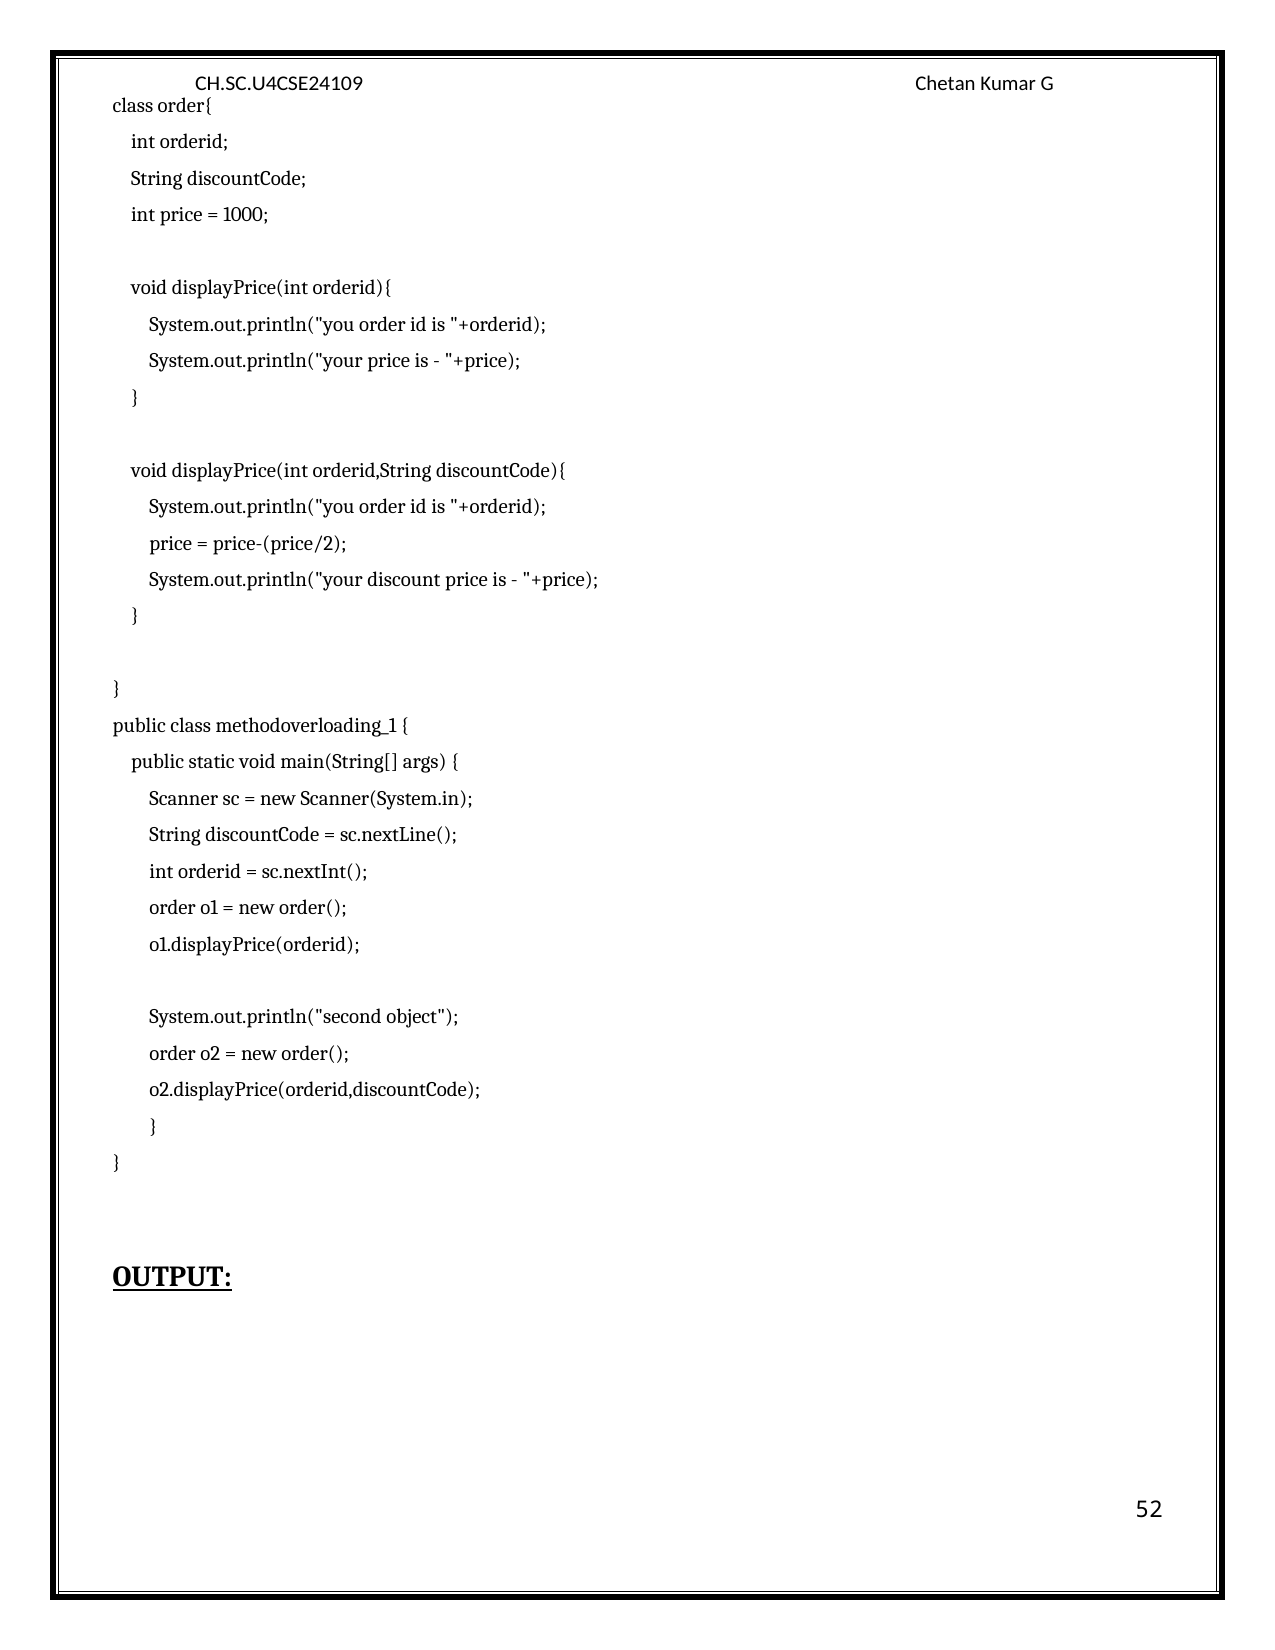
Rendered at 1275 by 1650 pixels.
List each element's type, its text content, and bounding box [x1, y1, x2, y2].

text price = price-(price/2); [112, 531, 1162, 555]
text order o1 = new order(); [112, 896, 1162, 920]
text int orderid; [112, 130, 1162, 154]
text } [112, 604, 1162, 628]
text order o2 = new order(); [112, 1042, 1162, 1066]
text o1.displayPrice(orderid); [112, 932, 1162, 956]
text o2.displayPrice(orderid,discountCode); [112, 1078, 1162, 1102]
text void displayPrice(int orderid){ [112, 276, 1162, 300]
text String discountCode; [112, 167, 1162, 191]
text int price = 1000; [112, 203, 1162, 227]
text int orderid = sc.nextInt(); [112, 859, 1162, 883]
text } [112, 1151, 1162, 1175]
text class order{ [112, 94, 1162, 118]
text System.out.println("second object"); [112, 1005, 1162, 1029]
text System.out.println("your discount price is - "+price); [112, 568, 1162, 592]
text public static void main(String[] args) { [112, 750, 1162, 774]
text System.out.println("you order id is "+orderid); [112, 495, 1162, 519]
text System.out.println("your price is - "+price); [112, 349, 1162, 373]
text Scanner sc = new Scanner(System.in); [112, 786, 1162, 810]
text System.out.println("you order id is "+orderid); [112, 312, 1162, 336]
text void displayPrice(int orderid,String discountCode){ [112, 458, 1162, 482]
text OUTPUT: [112, 1260, 1162, 1294]
text } [112, 385, 1162, 409]
text public class methodoverloading_1 { [112, 713, 1162, 737]
text } [112, 1114, 1162, 1138]
text String discountCode = sc.nextLine(); [112, 823, 1162, 847]
text } [112, 677, 1162, 701]
